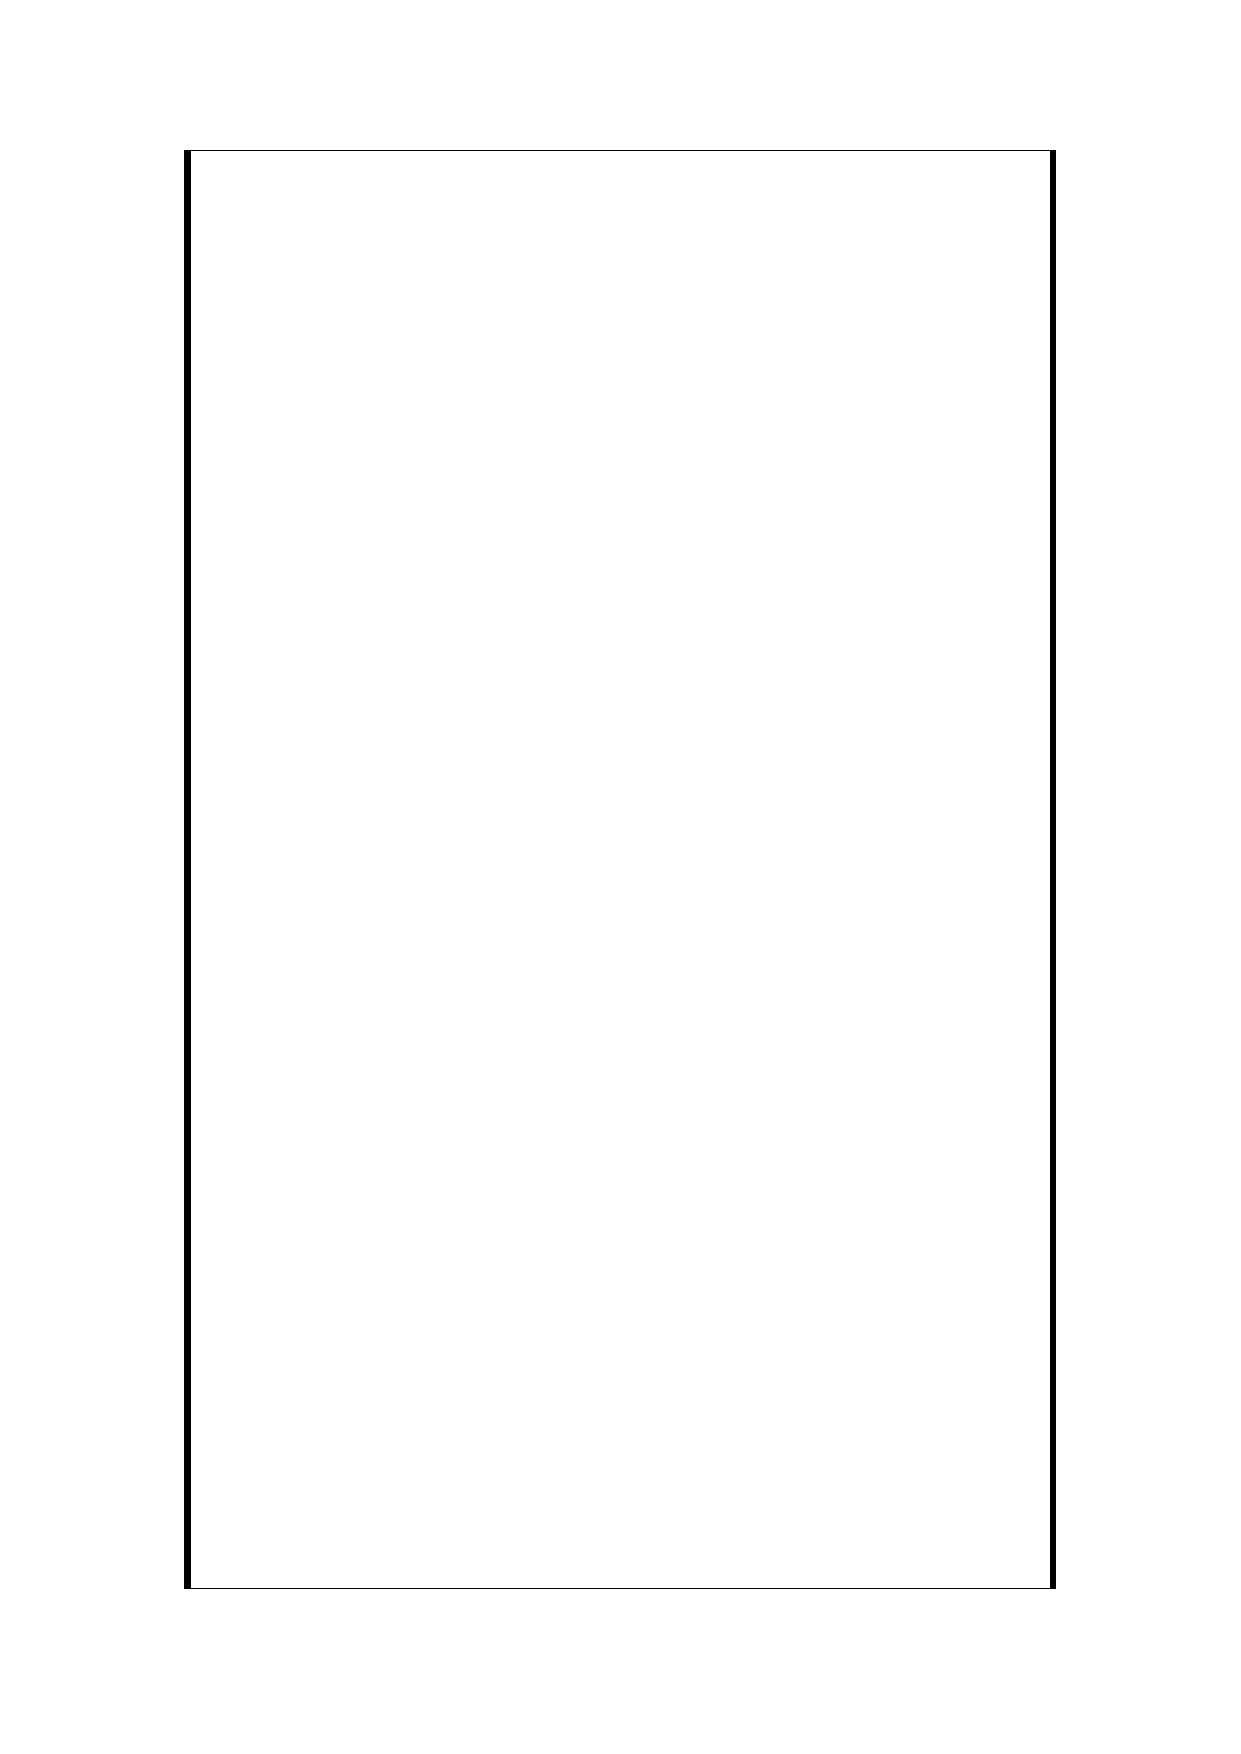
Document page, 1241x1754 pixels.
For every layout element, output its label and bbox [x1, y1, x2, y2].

table_cell [191, 151, 1050, 1587]
